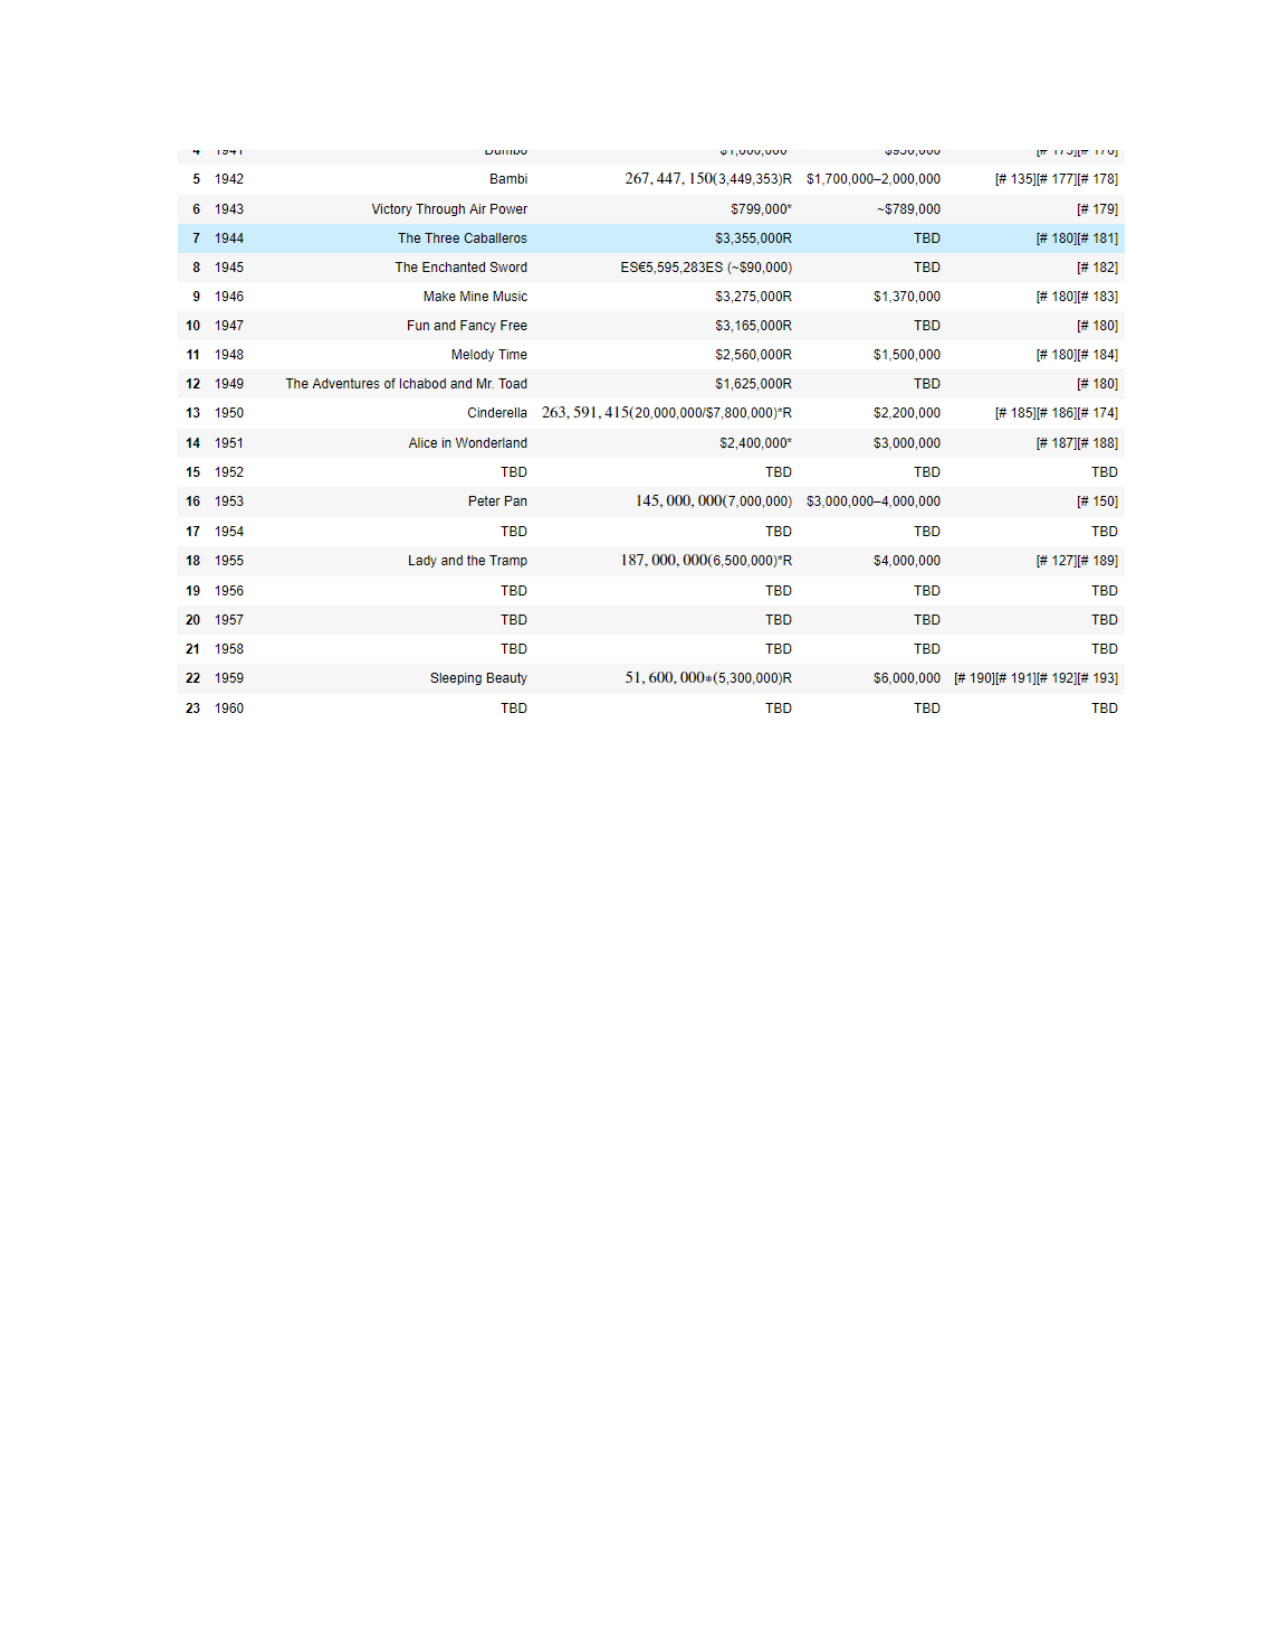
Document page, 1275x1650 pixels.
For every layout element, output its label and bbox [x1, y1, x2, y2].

picture [150, 150, 1125, 722]
